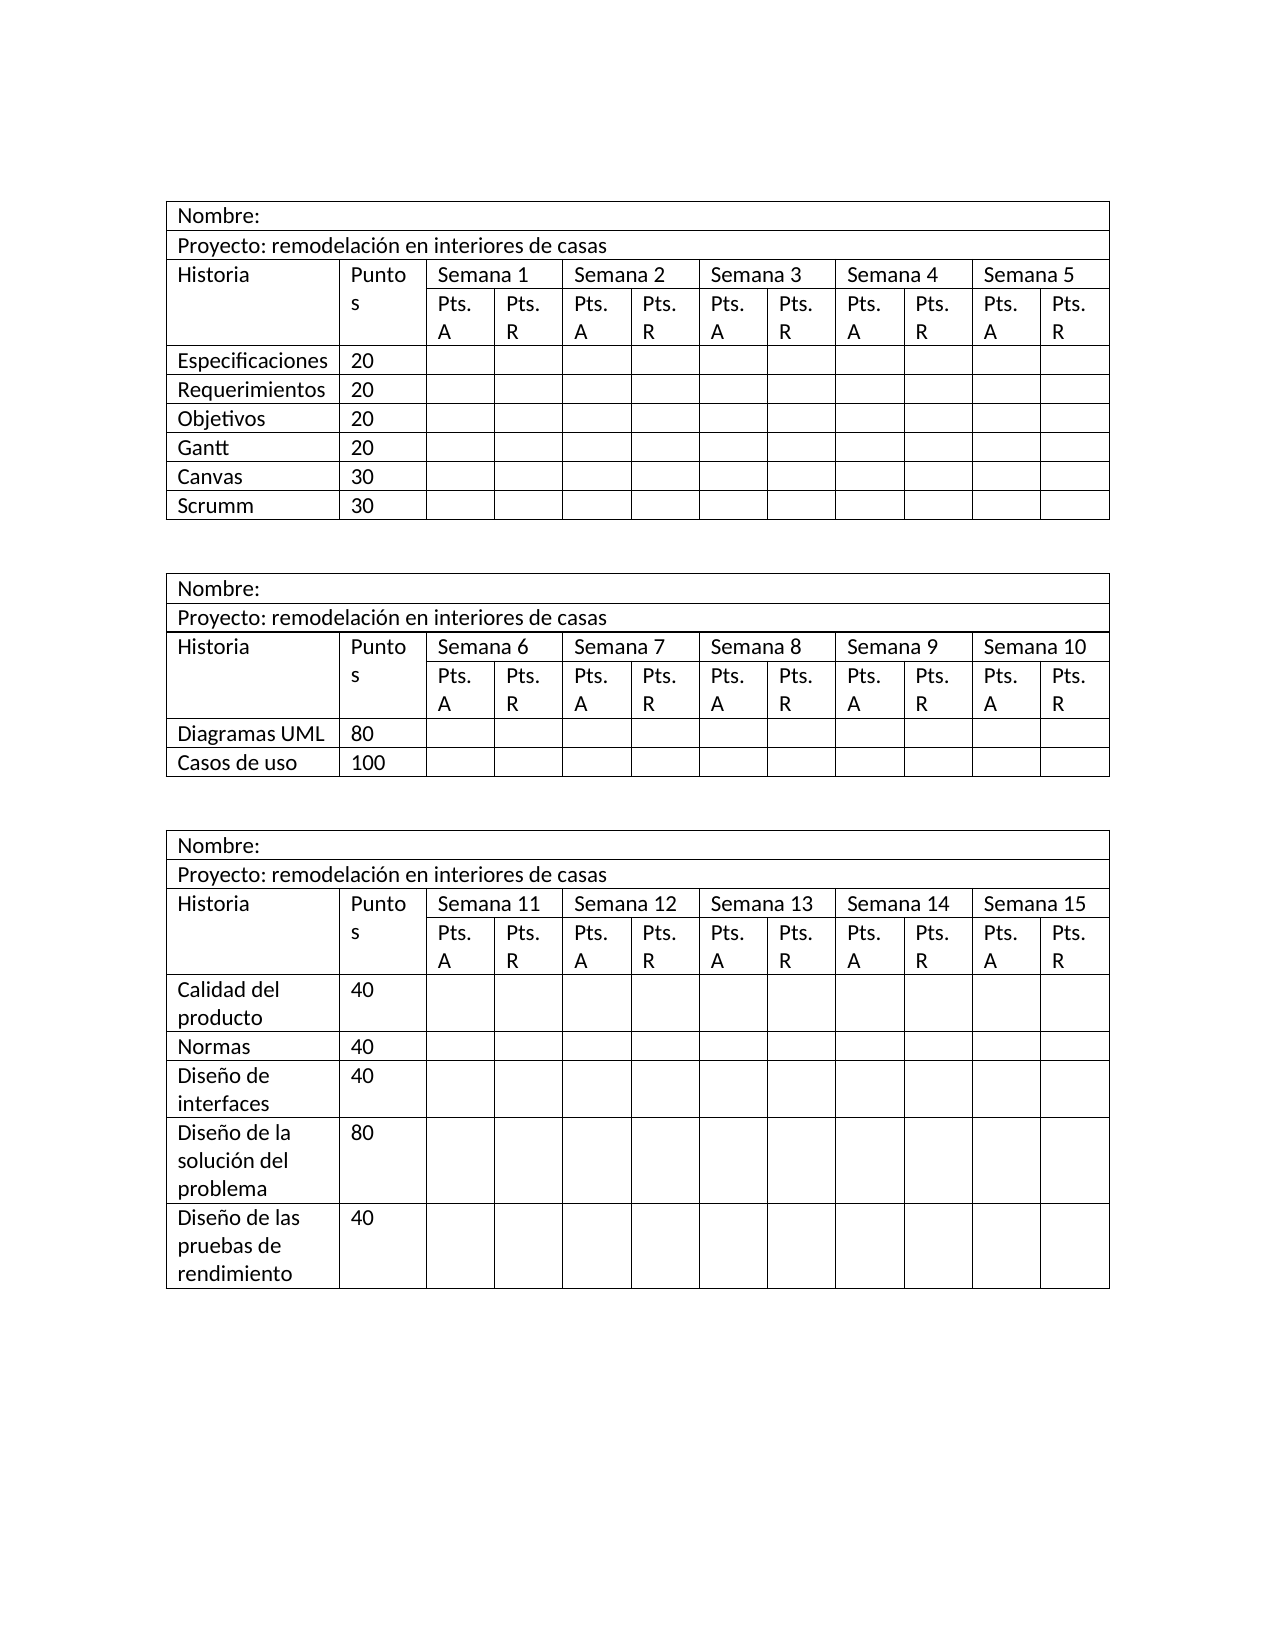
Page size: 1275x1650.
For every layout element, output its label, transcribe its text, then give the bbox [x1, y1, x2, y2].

table_cell Pts. R [768, 289, 835, 345]
table_cell Pts. R [1041, 289, 1109, 345]
table_cell Proyecto: remodelación en interiores de casas [167, 231, 1109, 259]
table_cell Pts. R [905, 662, 972, 718]
table_cell [700, 375, 767, 403]
table_cell [905, 719, 972, 747]
table_cell [563, 404, 631, 432]
table_cell Semana 8 [700, 633, 835, 661]
table_cell Pts. A [700, 662, 767, 718]
table_cell [905, 433, 972, 461]
table_cell [632, 1118, 699, 1202]
table_cell [427, 1204, 494, 1287]
table_cell 80 [340, 1118, 426, 1202]
table_cell [836, 1204, 904, 1287]
table_cell Pts. R [768, 918, 835, 974]
table_cell [768, 1118, 835, 1202]
table_cell [495, 346, 562, 374]
table_cell 20 [340, 346, 426, 374]
table_cell [632, 719, 699, 747]
table_cell [495, 491, 562, 519]
table_cell Proyecto: remodelación en interiores de casas [167, 860, 1109, 888]
table_cell [905, 1032, 972, 1060]
table_cell [495, 375, 562, 403]
table_cell [700, 1204, 767, 1287]
table_cell Diseño de las pruebas de rendimiento [167, 1204, 339, 1287]
table_cell [768, 1032, 835, 1060]
table_cell [768, 462, 835, 490]
table_cell Proyecto: remodelación en interiores de casas [167, 604, 1109, 631]
table_cell 80 [340, 719, 426, 747]
table_cell [563, 1032, 631, 1060]
table_cell 30 [340, 462, 426, 490]
table_cell Pts. R [905, 918, 972, 974]
table_cell [905, 404, 972, 432]
table_cell [563, 748, 631, 776]
table_cell Diagramas UML [167, 719, 339, 747]
table_cell Puntos [340, 633, 426, 718]
table_cell [973, 433, 1040, 461]
table_cell [905, 1118, 972, 1202]
table_cell [495, 1118, 562, 1202]
table_cell [632, 375, 699, 403]
table_cell [495, 1032, 562, 1060]
table_cell [700, 719, 767, 747]
table_cell [427, 433, 494, 461]
table_cell Semana 2 [563, 260, 699, 288]
table_cell Semana 10 [973, 633, 1109, 661]
table_cell [700, 346, 767, 374]
table_cell [1041, 433, 1109, 461]
table_cell Pts. A [563, 918, 631, 974]
table_cell [700, 748, 767, 776]
table_cell [768, 375, 835, 403]
table_cell Canvas [167, 462, 339, 490]
table_cell Pts. A [973, 662, 1040, 718]
table_cell [427, 1032, 494, 1060]
table_cell 20 [340, 375, 426, 403]
table_cell Pts. R [495, 918, 562, 974]
table_cell [427, 491, 494, 519]
table_cell [700, 462, 767, 490]
table_cell Pts. A [427, 918, 494, 974]
table_cell Casos de uso [167, 748, 339, 776]
table_cell Pts. R [768, 662, 835, 718]
table_cell Pts. R [495, 289, 562, 345]
table_cell 40 [340, 1061, 426, 1117]
table_cell [700, 433, 767, 461]
table_cell Pts. A [427, 289, 494, 345]
table_cell [1041, 975, 1109, 1031]
table_cell 40 [340, 975, 426, 1031]
table_cell [836, 375, 904, 403]
table_cell [427, 462, 494, 490]
table_cell [1041, 1032, 1109, 1060]
table_cell Pts. R [495, 662, 562, 718]
table_cell [563, 1204, 631, 1287]
table_cell [632, 975, 699, 1031]
table_cell [427, 404, 494, 432]
table_cell [700, 1061, 767, 1117]
table_cell Pts. A [563, 289, 631, 345]
table_cell [836, 433, 904, 461]
table_cell Semana 5 [973, 260, 1109, 288]
table_cell Pts. A [973, 289, 1040, 345]
table_cell Puntos [340, 260, 426, 345]
table_cell Especificaciones [167, 346, 339, 374]
table_cell [973, 346, 1040, 374]
table_cell [1041, 1118, 1109, 1202]
table_cell [768, 491, 835, 519]
table_cell [768, 748, 835, 776]
table_cell [836, 1061, 904, 1117]
table_cell [563, 1118, 631, 1202]
table_cell [495, 748, 562, 776]
table_cell [700, 1032, 767, 1060]
table_cell [1041, 375, 1109, 403]
table_cell [905, 1061, 972, 1117]
table_cell [973, 1204, 1040, 1287]
table_cell [973, 375, 1040, 403]
table_cell [836, 346, 904, 374]
table_cell [632, 1204, 699, 1287]
table_cell [836, 491, 904, 519]
table_cell [495, 1204, 562, 1287]
table_cell [495, 975, 562, 1031]
table_cell Semana 14 [836, 889, 972, 917]
table_cell Pts. R [632, 662, 699, 718]
table_cell [836, 404, 904, 432]
table_cell Scrumm [167, 491, 339, 519]
table_cell Historia [167, 889, 339, 974]
table_cell [1041, 748, 1109, 776]
table_cell [836, 1118, 904, 1202]
table_cell [905, 748, 972, 776]
table_cell Semana 11 [427, 889, 562, 917]
table_cell Objetivos [167, 404, 339, 432]
table_cell [768, 433, 835, 461]
table_cell [700, 404, 767, 432]
table_cell [905, 1204, 972, 1287]
table_cell [632, 1061, 699, 1117]
table_cell Pts. A [700, 289, 767, 345]
table_cell [905, 462, 972, 490]
table_cell [1041, 1061, 1109, 1117]
table_cell [632, 433, 699, 461]
table_cell [768, 404, 835, 432]
table_cell [973, 748, 1040, 776]
table_cell Semana 12 [563, 889, 699, 917]
table_cell Pts. R [632, 918, 699, 974]
table_cell Requerimientos [167, 375, 339, 403]
table_cell [700, 491, 767, 519]
table_cell [632, 491, 699, 519]
table_cell Historia [167, 260, 339, 345]
table_cell Pts. A [427, 662, 494, 718]
table_cell Semana 7 [563, 633, 699, 661]
table_cell [632, 346, 699, 374]
table_cell [973, 1118, 1040, 1202]
table_cell [427, 1061, 494, 1117]
table_cell [563, 1061, 631, 1117]
table_cell Puntos [340, 889, 426, 974]
table_cell [563, 491, 631, 519]
table_cell Pts. A [836, 918, 904, 974]
table_cell [836, 462, 904, 490]
table_cell [768, 1061, 835, 1117]
table_cell Semana 13 [700, 889, 835, 917]
table_cell [632, 404, 699, 432]
table_cell [563, 719, 631, 747]
table_cell [905, 491, 972, 519]
table_cell [427, 1118, 494, 1202]
table_cell Pts. A [700, 918, 767, 974]
table_cell Pts. A [836, 289, 904, 345]
table_cell Pts. R [905, 289, 972, 345]
table_cell [563, 462, 631, 490]
table_cell [768, 1204, 835, 1287]
table_cell [495, 719, 562, 747]
table_cell Pts. R [1041, 918, 1109, 974]
table_cell Pts. A [563, 662, 631, 718]
table_cell [1041, 346, 1109, 374]
table_cell [1041, 491, 1109, 519]
table_cell [427, 375, 494, 403]
table_cell [563, 346, 631, 374]
table_cell Normas [167, 1032, 339, 1060]
table_cell [632, 1032, 699, 1060]
table_cell [768, 975, 835, 1031]
table_cell [427, 748, 494, 776]
table_cell [836, 975, 904, 1031]
table_cell [973, 462, 1040, 490]
table_cell [632, 462, 699, 490]
table_cell [836, 748, 904, 776]
table_cell [973, 719, 1040, 747]
table_cell [495, 462, 562, 490]
table_cell Semana 6 [427, 633, 562, 661]
table_cell Pts. A [973, 918, 1040, 974]
table_cell 30 [340, 491, 426, 519]
table_cell [495, 1061, 562, 1117]
table_cell [1041, 719, 1109, 747]
table_cell 20 [340, 404, 426, 432]
table_cell Diseño de interfaces [167, 1061, 339, 1117]
table_cell [632, 748, 699, 776]
table_header Nombre: [167, 831, 1109, 859]
table_cell [495, 404, 562, 432]
table_cell [563, 975, 631, 1031]
table_cell [1041, 462, 1109, 490]
table_cell Pts. R [1041, 662, 1109, 718]
table_cell [563, 433, 631, 461]
table_cell [1041, 1204, 1109, 1287]
table_cell [768, 719, 835, 747]
table_cell [905, 975, 972, 1031]
table_cell Semana 1 [427, 260, 562, 288]
table_cell [905, 375, 972, 403]
table_cell [427, 975, 494, 1031]
table_cell Semana 15 [973, 889, 1109, 917]
table_cell [495, 433, 562, 461]
table_cell [836, 1032, 904, 1060]
table_cell Semana 3 [700, 260, 835, 288]
table_cell [973, 1032, 1040, 1060]
table_header Nombre: [167, 202, 1109, 230]
table_cell [973, 975, 1040, 1031]
table_cell Pts. A [836, 662, 904, 718]
table_cell [836, 719, 904, 747]
table_cell [700, 975, 767, 1031]
table_cell Diseño de la solución del problema [167, 1118, 339, 1202]
table_cell Semana 4 [836, 260, 972, 288]
table_cell Pts. R [632, 289, 699, 345]
table_cell [973, 491, 1040, 519]
table_cell [700, 1118, 767, 1202]
table_cell Semana 9 [836, 633, 972, 661]
table_cell 40 [340, 1032, 426, 1060]
table_cell [563, 375, 631, 403]
table_cell Historia [167, 633, 339, 718]
table_cell 40 [340, 1204, 426, 1287]
table_cell [427, 719, 494, 747]
table_cell [973, 1061, 1040, 1117]
table_cell [973, 404, 1040, 432]
table_cell Gantt [167, 433, 339, 461]
table_cell 100 [340, 748, 426, 776]
table_cell [1041, 404, 1109, 432]
table_cell 20 [340, 433, 426, 461]
table_cell Calidad del producto [167, 975, 339, 1031]
table_cell [768, 346, 835, 374]
table_header Nombre: [167, 574, 1109, 602]
table_cell [905, 346, 972, 374]
table_cell [427, 346, 494, 374]
